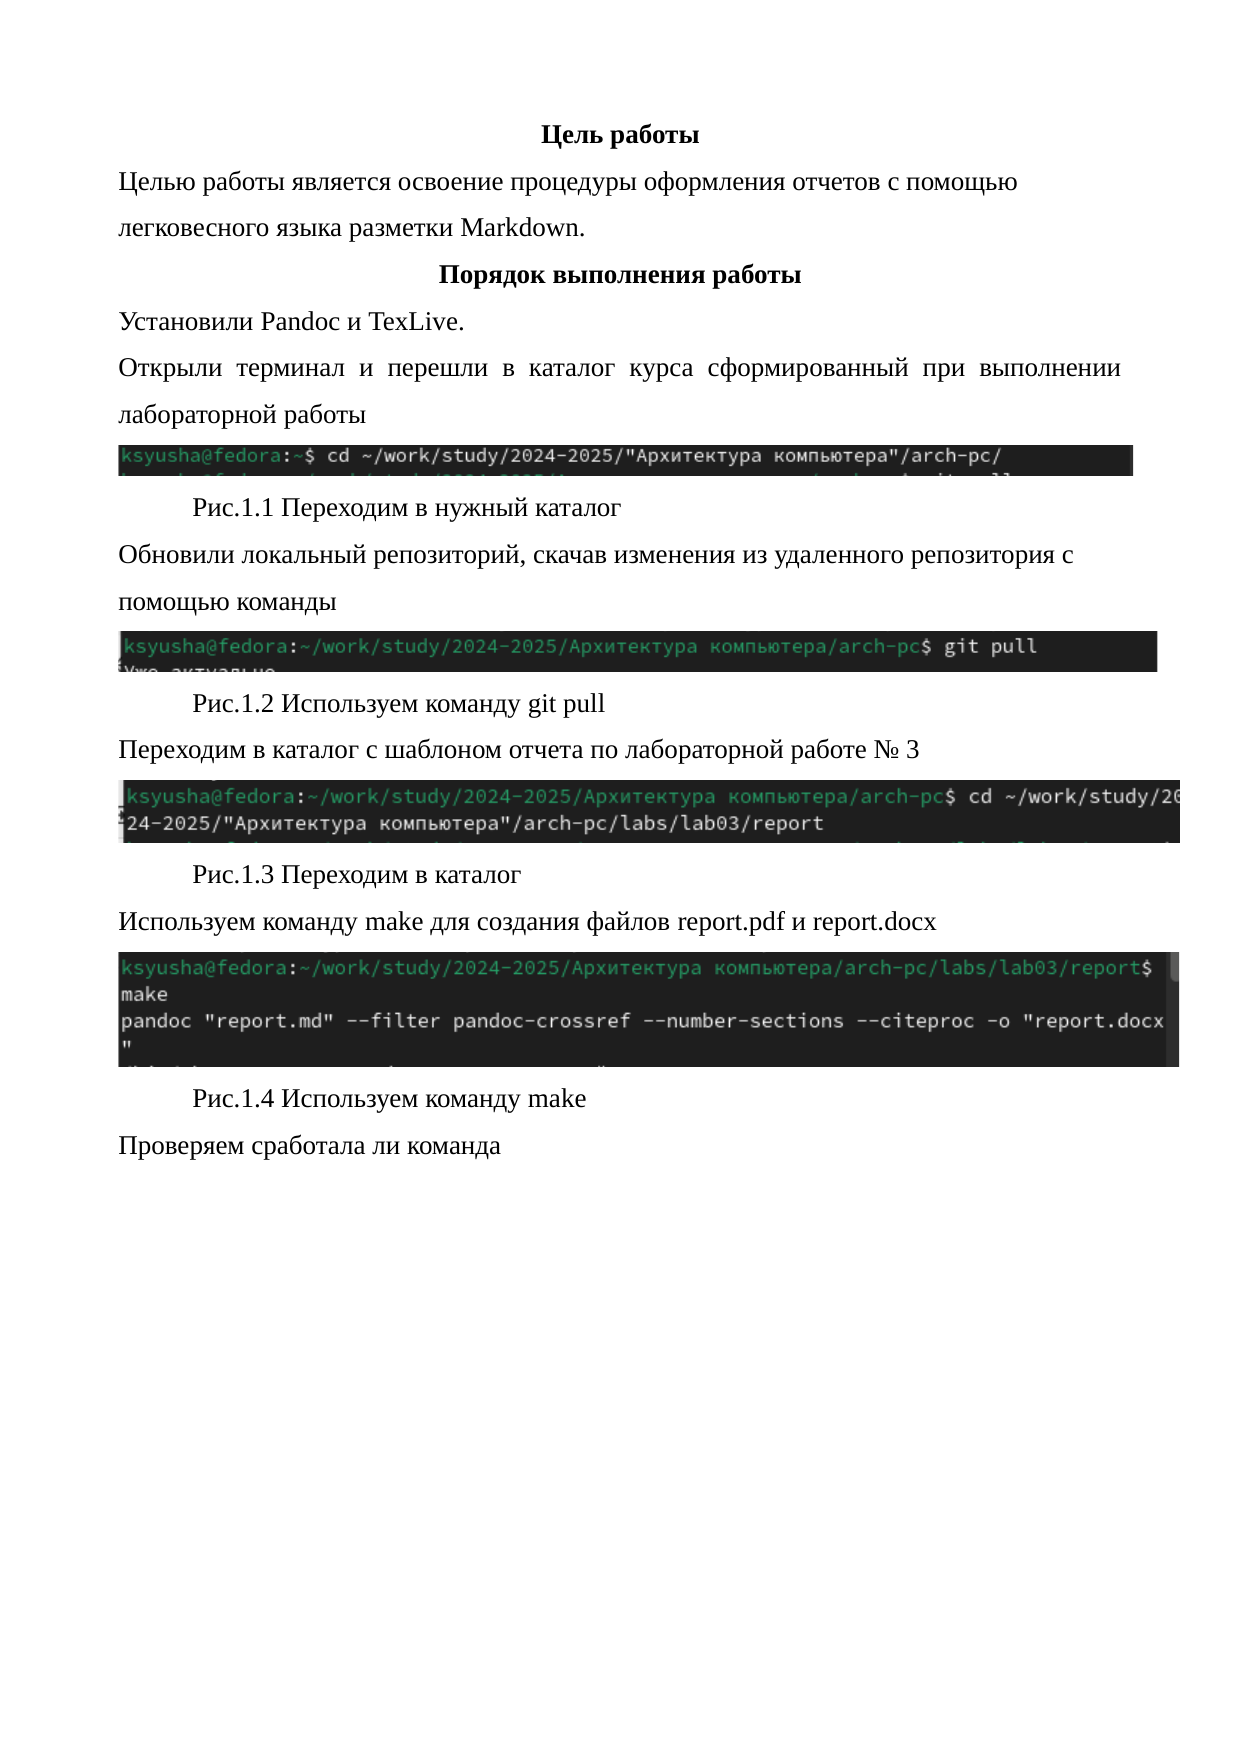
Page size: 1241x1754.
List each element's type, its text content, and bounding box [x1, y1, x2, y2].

text Рис.1.4 Используем команду make [118, 1067, 1122, 1098]
text Открыли терминал и перешли в каталог курса сформированный при выполнении лабораторной работы [118, 351, 1122, 429]
text Цель работы [118, 118, 1122, 149]
text Рис.1.2 Используем команду git pull [118, 679, 1122, 710]
text Установили Pandoc и TexLive. [118, 305, 1122, 336]
text Порядок выполнения работы [118, 258, 1122, 289]
text Переходим в каталог с шаблоном отчета по лабораторной работе № 3 [118, 726, 1122, 757]
text Используем команду make для создания файлов report.pdf и report.docx [118, 894, 1122, 925]
text Целью работы является освоение процедуры оформления отчетов с помощью легковесного языка разметки Markdown. [118, 165, 1122, 243]
text Обновили локальный репозиторий, скачав изменения из удаленного репозитория с помощью команды [118, 534, 1122, 612]
picture [118, 627, 1158, 668]
picture [118, 772, 1180, 836]
picture [118, 940, 1180, 1056]
text Рис.1.1 Переходим в нужный каталог [118, 487, 1122, 518]
picture [118, 444, 1134, 476]
text Проверяем сработала ли команда [118, 1114, 1122, 1145]
text Рис.1.3 Переходим в каталог [118, 847, 1122, 878]
